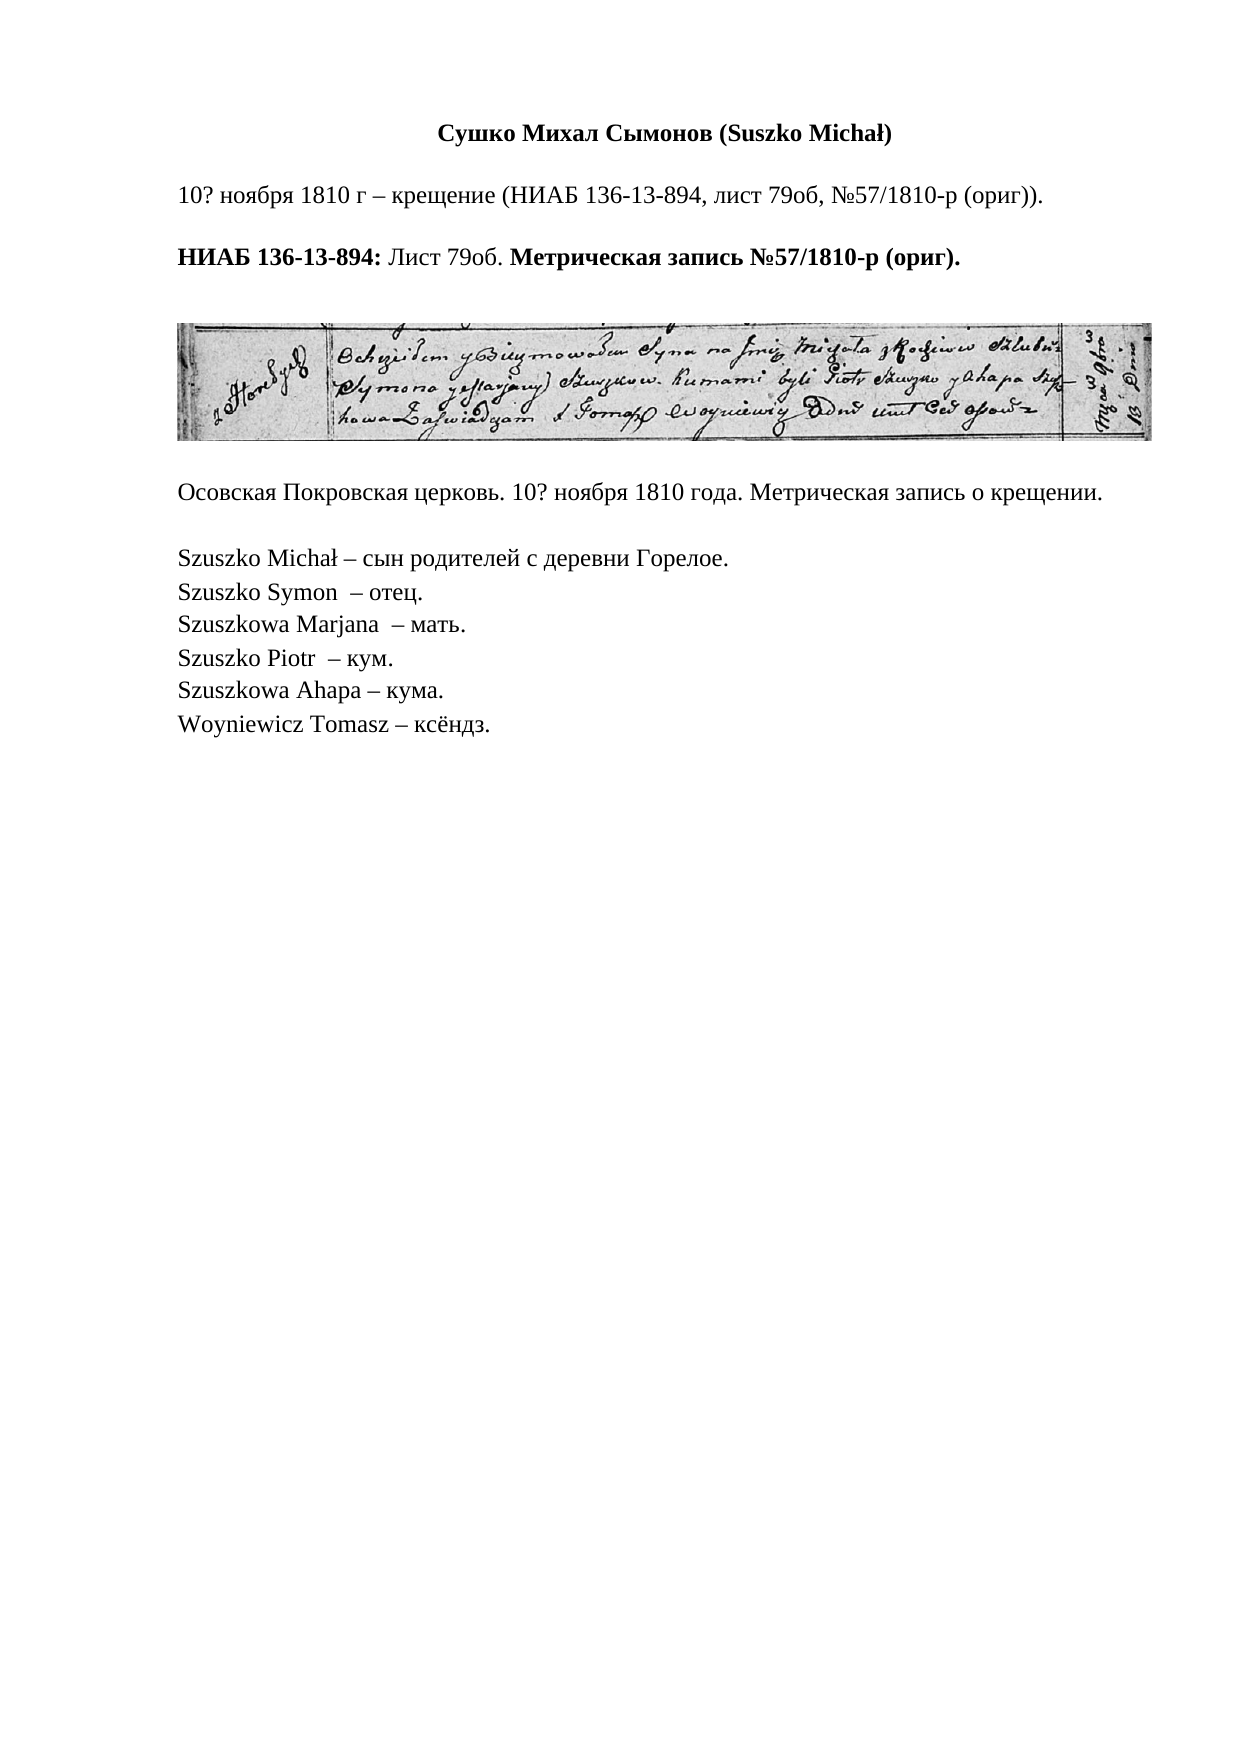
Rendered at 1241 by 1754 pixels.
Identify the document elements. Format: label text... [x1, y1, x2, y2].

text 10? ноября 1810 г – крещение (НИАБ 136-13-894, лист 79об, №57/1810-р (ориг)). [177, 180, 1152, 209]
text Szuszkowa Ahapa – кума. [177, 676, 1152, 704]
text Осовская Покровская церковь. 10? ноября 1810 года. Метрическая запись о крещении. [177, 477, 1152, 506]
text Woyniewicz Tomasz – ксёндз. [177, 709, 1152, 737]
picture [177, 323, 1152, 441]
text Szuszko Symon – отец. [177, 577, 1152, 605]
text НИАБ 136-13-894: Лист 79об. Метрическая запись №57/1810-р (ориг). [177, 242, 1152, 271]
text Сушко Михал Сымонов (Suszko Michał) [177, 118, 1152, 147]
text Szuszko Michał – сын родителей с деревни Горелое. [177, 543, 1152, 572]
text Szuszkowa Marjana – мать. [177, 609, 1152, 638]
text Szuszko Piotr – кум. [177, 643, 1152, 671]
